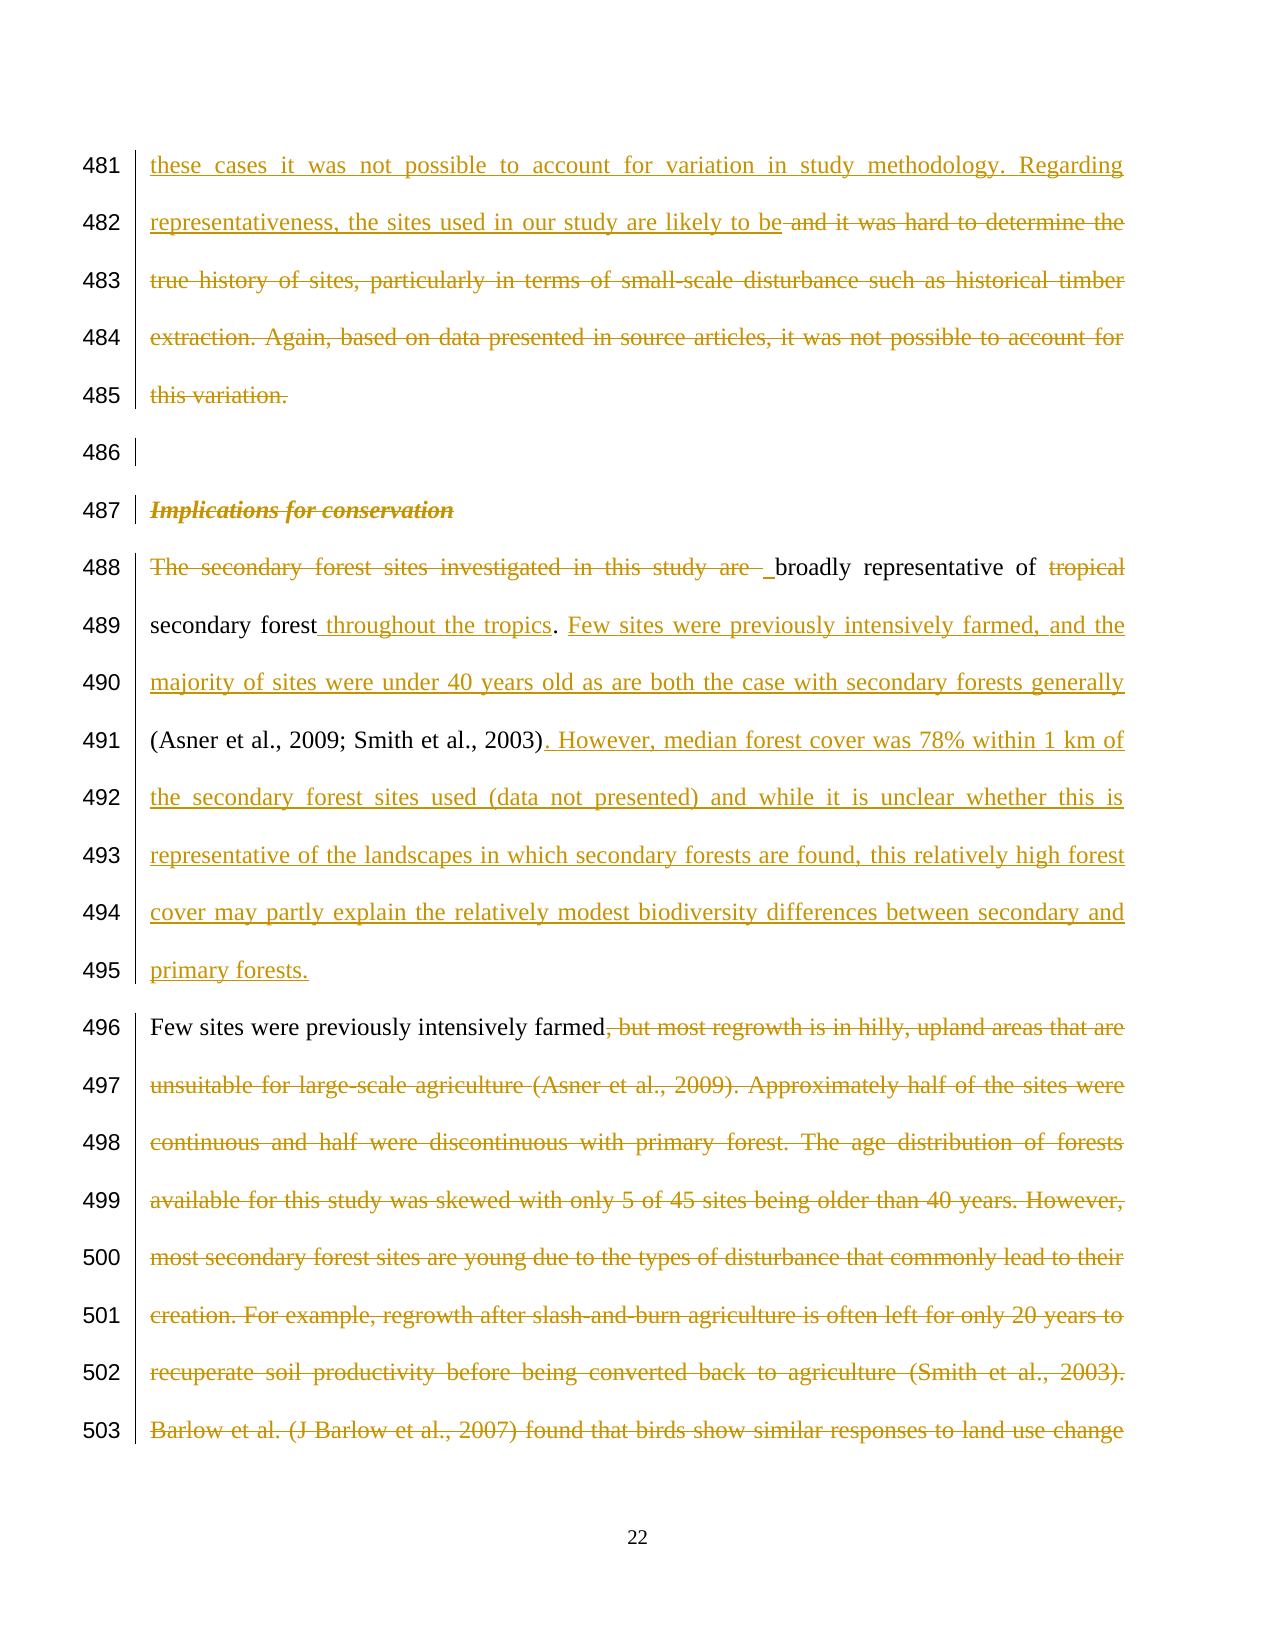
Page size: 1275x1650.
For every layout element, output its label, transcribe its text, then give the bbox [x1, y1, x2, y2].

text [150, 150, 1125, 281]
text broadly representative of secondary forest. (Asner et al., 2009; Smith et al., 2003) [150, 924, 1125, 984]
text broadly representative of secondary forest. (Asner et al., 2009; Smith et al., 2003) [150, 694, 1125, 865]
text broadly representative of secondary forest. (Asner et al., 2009; Smith et al., 2003) [150, 552, 1125, 692]
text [150, 282, 1125, 409]
text broadly representative of secondary forest. (Asner et al., 2009; Smith et al., 2003) [150, 866, 1125, 922]
